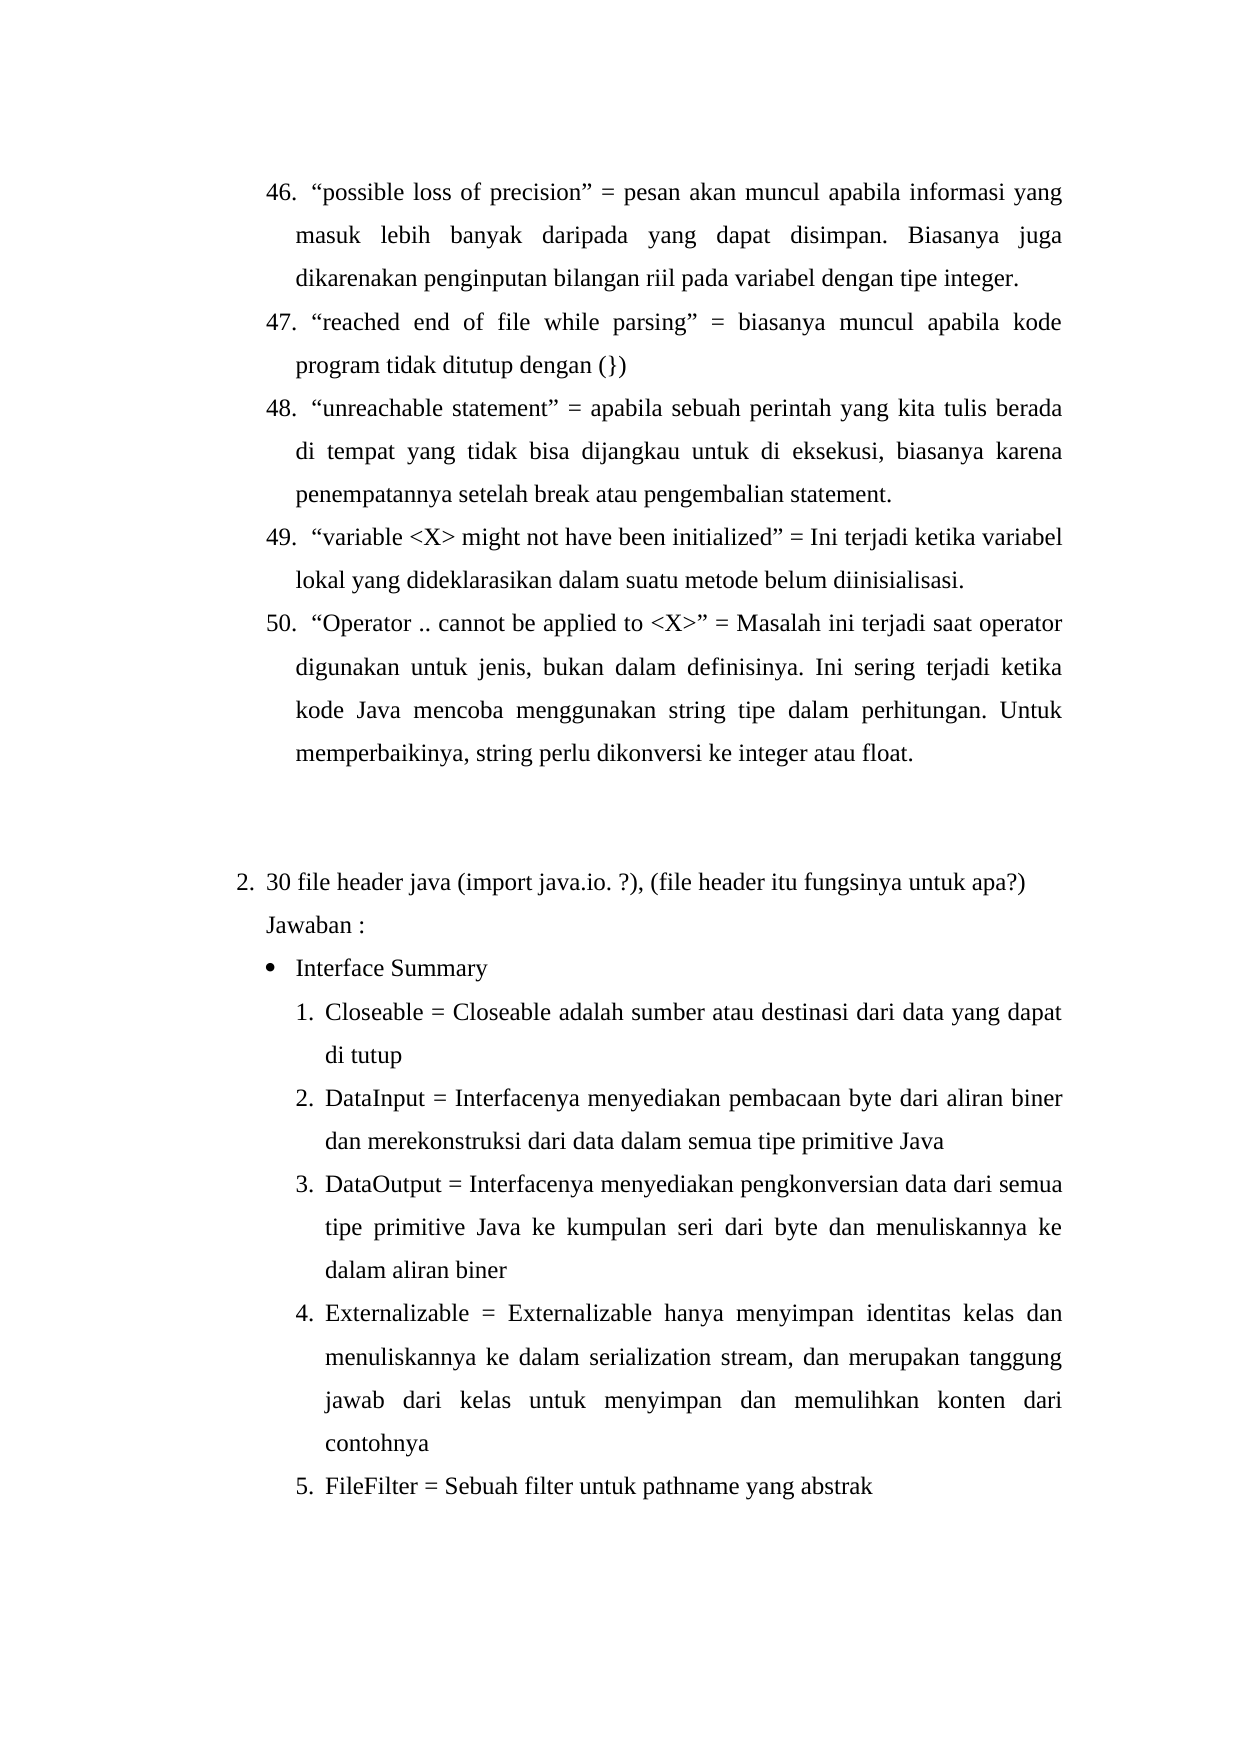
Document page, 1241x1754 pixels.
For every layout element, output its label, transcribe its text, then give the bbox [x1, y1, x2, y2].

list “variable <X> might not have been initialized” = Ini terjadi ketika variabel lokal yang dideklarasikan dalam suatu metode belum diinisialisasi. [266, 522, 1063, 594]
list 30 file header java (import java.io. ?), (file header itu fungsinya untuk apa?) [236, 867, 1063, 896]
list “reached end of file while parsing” = biasanya muncul apabila kode program tidak ditutup dengan (}) [266, 307, 1063, 378]
list Interface Summary [266, 953, 1063, 982]
list “unreachable statement” = apabila sebuah perintah yang kita tulis berada di tempat yang tidak bisa dijangkau untuk di eksekusi, biasanya karena penempatannya setelah break atau pengembalian statement. [266, 393, 1063, 508]
list FileFilter = Sebuah filter untuk pathname yang abstrak [295, 1471, 1063, 1500]
list Jawaban : [266, 910, 1063, 939]
list Externalizable = Externalizable hanya menyimpan identitas kelas dan menuliskannya ke dalam serialization stream, dan merupakan tanggung jawab dari kelas untuk menyimpan dan memulihkan konten dari contohnya [295, 1298, 1063, 1457]
list Closeable = Closeable adalah sumber atau destinasi dari data yang dapat di tutup [295, 997, 1063, 1068]
list DataOutput = Interfacenya menyediakan pengkonversian data dari semua tipe primitive Java ke kumpulan seri dari byte dan menuliskannya ke dalam aliran biner [295, 1169, 1063, 1284]
list DataInput = Interfacenya menyediakan pembacaan byte dari aliran biner dan merekonstruksi dari data dalam semua tipe primitive Java [295, 1083, 1063, 1155]
list “possible loss of precision” = pesan akan muncul apabila informasi yang masuk lebih banyak daripada yang dapat disimpan. Biasanya juga dikarenakan penginputan bilangan riil pada variabel dengan tipe integer. [266, 177, 1063, 292]
list “Operator .. cannot be applied to <X>” = Masalah ini terjadi saat operator digunakan untuk jenis, bukan dalam definisinya. Ini sering terjadi ketika kode Java mencoba menggunakan string tipe dalam perhitungan. Untuk memperbaikinya, string perlu dikonversi ke integer atau float. [266, 608, 1063, 767]
